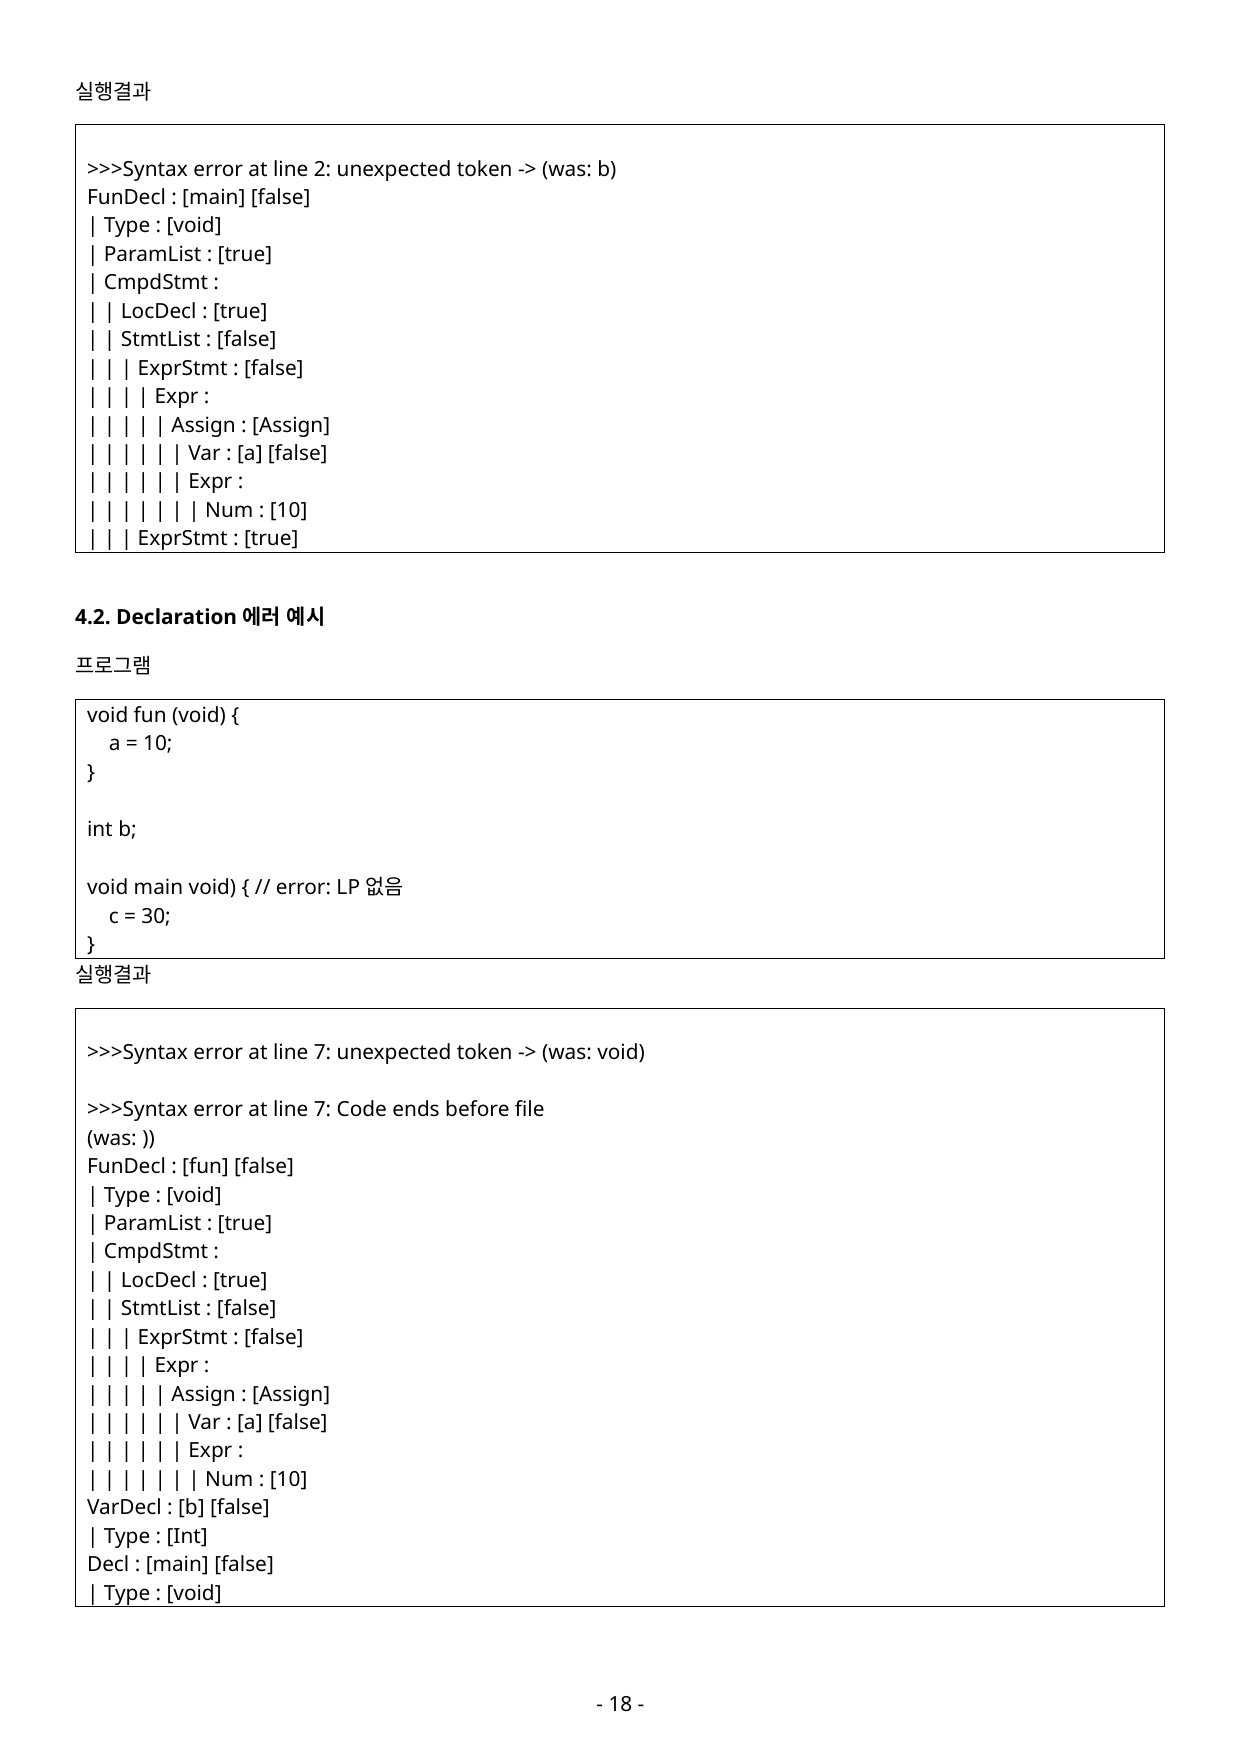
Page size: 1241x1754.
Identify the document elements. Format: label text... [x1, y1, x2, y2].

text 프로그램 [75, 649, 1165, 680]
text 실행결과 [75, 959, 1165, 989]
text 실행결과 [75, 75, 1165, 105]
table_header >>>Syntax error at line 2: unexpected token -> (was: b) FunDecl : [main] [false] | Type : [void] | ParamList : [true] | CmpdStmt : | | LocDecl : [true] | | StmtList : [false] | | | ExprStmt : [false] | | | | Expr : | | | | | Assign : [Assign] | | | | | | Var : [a] [false] | | | | | | Expr : | | | | | | | Num : [10] | | | ExprStmt : [true] [76, 125, 1164, 552]
subtitle 4.2. Declaration 에러 예시 [75, 600, 1165, 631]
table_header void fun (void) { a = 10; } int b; void main void) { // error: LP 없음 c = 30; } [76, 700, 1164, 958]
table_header >>>Syntax error at line 7: unexpected token -> (was: void) >>>Syntax error at line 7: Code ends before file (was: )) FunDecl : [fun] [false] | Type : [void] | ParamList : [true] | CmpdStmt : | | LocDecl : [true] | | StmtList : [false] | | | ExprStmt : [false] | | | | Expr : | | | | | Assign : [Assign] | | | | | | Var : [a] [false] | | | | | | Expr : | | | | | | | Num : [10] VarDecl : [b] [false] | Type : [Int] Decl : [main] [false] | Type : [void] [76, 1009, 1164, 1606]
